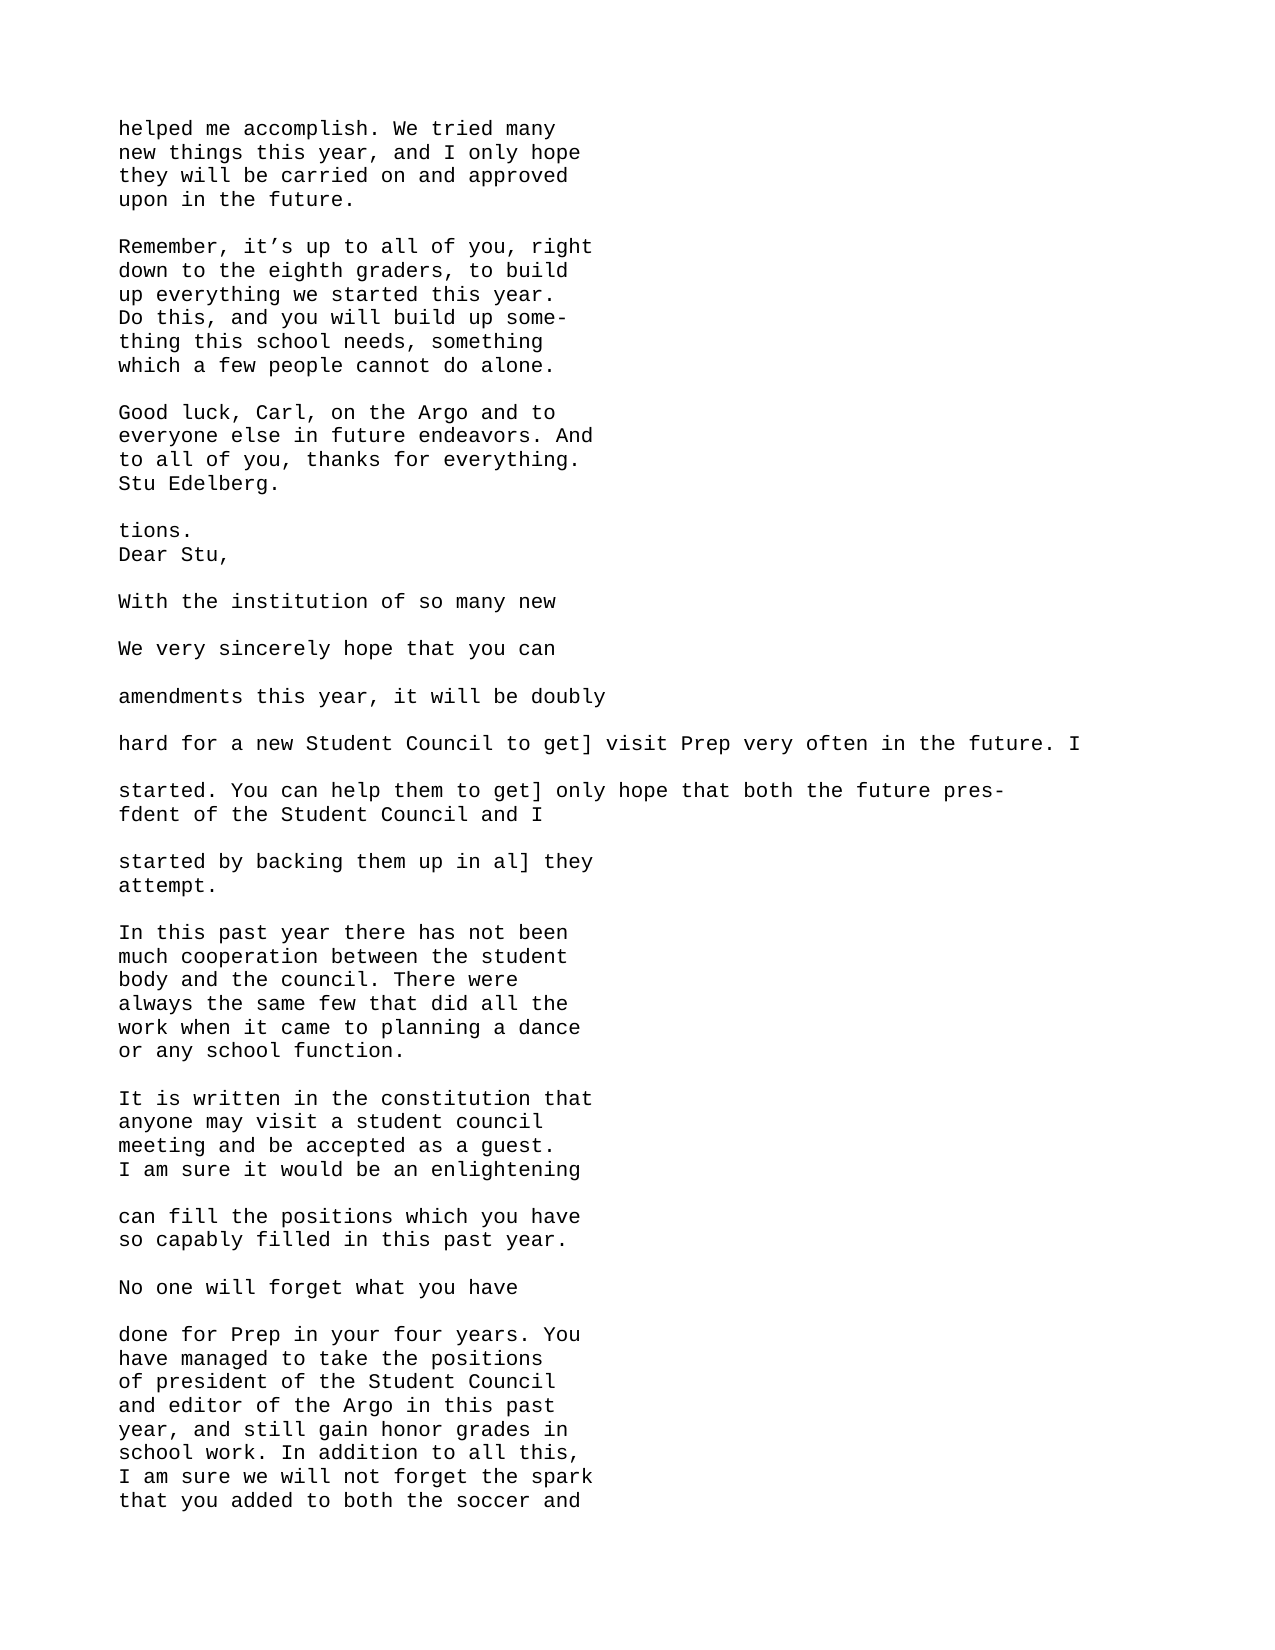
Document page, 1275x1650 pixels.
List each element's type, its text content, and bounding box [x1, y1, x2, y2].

text so capably filled in this past year. [118, 1229, 1157, 1253]
text Dear Stu, [118, 544, 1157, 567]
text fdent of the Student Council and I [118, 804, 1157, 827]
text meeting and be accepted as a guest. [118, 1135, 1157, 1158]
text attempt. [118, 875, 1157, 898]
text down to the eighth graders, to build [118, 260, 1157, 284]
text thing this school needs, something [118, 331, 1157, 354]
text anyone may visit a student council [118, 1111, 1157, 1135]
text We very sincerely hope that you can [118, 638, 1157, 662]
text everyone else in future endeavors. And [118, 426, 1157, 449]
text I am sure it would be an enlightening [118, 1158, 1157, 1182]
text upon in the future. [118, 189, 1157, 213]
text tions. [118, 520, 1157, 544]
text that you added to both the soccer and [118, 1489, 1157, 1513]
text I am sure we will not forget the spark [118, 1466, 1157, 1489]
text year, and still gain honor grades in [118, 1419, 1157, 1442]
text Remember, it’s up to all of you, right [118, 236, 1157, 260]
text helped me accomplish. We tried many [118, 118, 1157, 142]
text school work. In addition to all this, [118, 1442, 1157, 1466]
text Do this, and you will build up some- [118, 307, 1157, 331]
text much cooperation between the student [118, 946, 1157, 969]
text Good luck, Carl, on the Argo and to [118, 402, 1157, 426]
text It is written in the constitution that [118, 1088, 1157, 1111]
text Stu Edelberg. [118, 473, 1157, 496]
text done for Prep in your four years. You [118, 1324, 1157, 1348]
text up everything we started this year. [118, 284, 1157, 307]
text which a few people cannot do alone. [118, 354, 1157, 378]
text can fill the positions which you have [118, 1206, 1157, 1229]
text hard for a new Student Council to get] visit Prep very often in the future. I [118, 733, 1157, 757]
text With the institution of so many new [118, 591, 1157, 615]
text and editor of the Argo in this past [118, 1395, 1157, 1419]
text of president of the Student Council [118, 1371, 1157, 1395]
text body and the council. There were [118, 969, 1157, 993]
text or any school function. [118, 1040, 1157, 1064]
text they will be carried on and approved [118, 165, 1157, 189]
text No one will forget what you have [118, 1277, 1157, 1300]
text to all of you, thanks for everything. [118, 449, 1157, 473]
text amendments this year, it will be doubly [118, 686, 1157, 709]
text started by backing them up in al] they [118, 851, 1157, 875]
text work when it came to planning a dance [118, 1017, 1157, 1040]
text started. You can help them to get] only hope that both the future pres- [118, 780, 1157, 804]
text In this past year there has not been [118, 922, 1157, 946]
text always the same few that did all the [118, 993, 1157, 1017]
text have managed to take the positions [118, 1348, 1157, 1371]
text new things this year, and I only hope [118, 142, 1157, 165]
